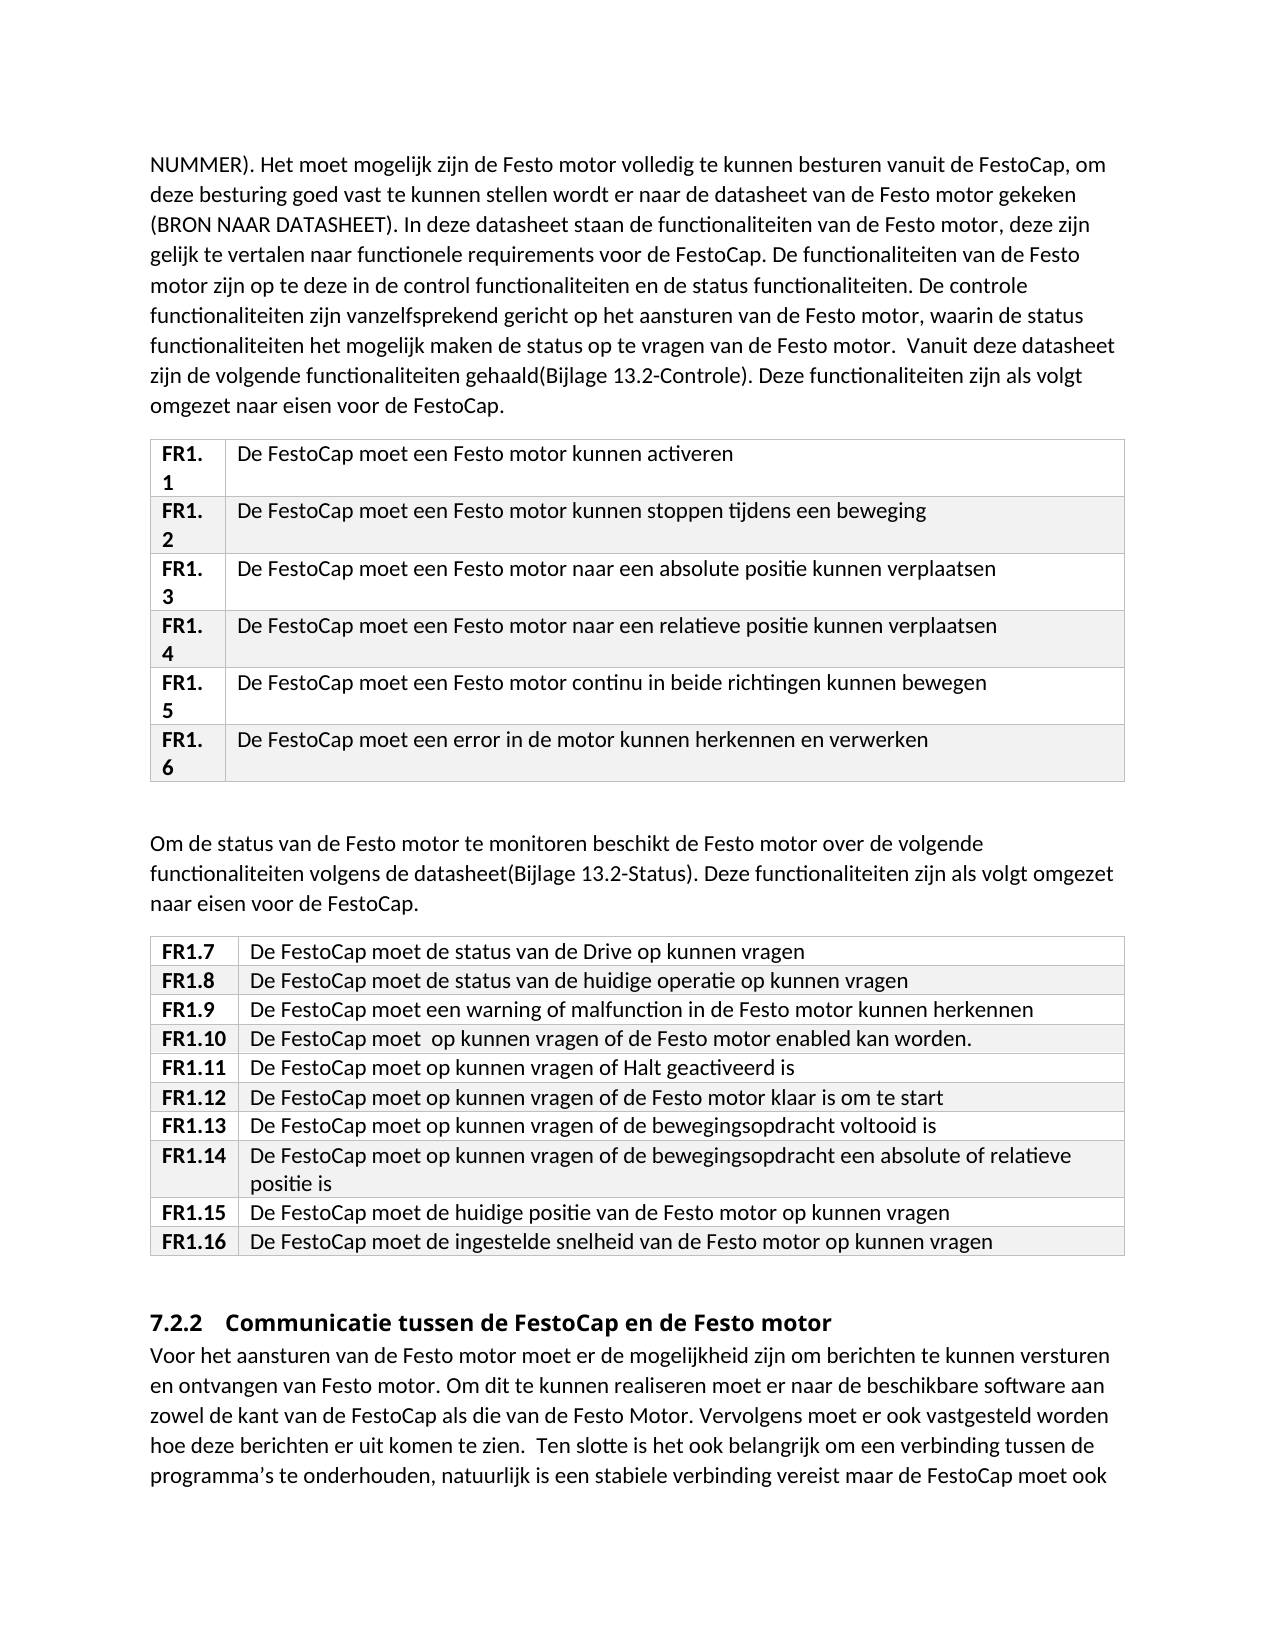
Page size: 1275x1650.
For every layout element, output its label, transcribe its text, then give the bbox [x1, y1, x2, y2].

table_cell FR1.10 [151, 1025, 238, 1052]
table_cell De FestoCap moet op kunnen vragen of de Festo motor enabled kan worden. [239, 1025, 1124, 1052]
table_cell De FestoCap moet de huidige positie van de Festo motor op kunnen vragen [239, 1198, 1124, 1226]
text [150, 1341, 1125, 1489]
table_cell FR1.6 [151, 725, 225, 781]
table_cell De FestoCap moet een Festo motor naar een relatieve positie kunnen verplaatsen [226, 611, 1124, 667]
table_header De FestoCap moet de status van de Drive op kunnen vragen [239, 937, 1124, 965]
table_cell FR1.11 [151, 1054, 238, 1082]
table_cell De FestoCap moet de ingestelde snelheid van de Festo motor op kunnen vragen [239, 1227, 1124, 1255]
table_cell De FestoCap moet op kunnen vragen of de bewegingsopdracht voltooid is [239, 1112, 1124, 1140]
table_cell De FestoCap moet een Festo motor continu in beide richtingen kunnen bewegen [226, 668, 1124, 724]
table_cell De FestoCap moet een Festo motor kunnen stoppen tijdens een beweging [226, 497, 1124, 553]
table_cell De FestoCap moet een Festo motor naar een absolute positie kunnen verplaatsen [226, 554, 1124, 610]
text Om de status van de Festo motor te monitoren beschikt de Festo motor over de volgende functionaliteiten volgens de datasheet(Bijlage 13.2-Status). Deze functionaliteiten zijn als volgt omgezet naar eisen voor de FestoCap. [150, 829, 1125, 917]
table_cell De FestoCap moet een error in de motor kunnen herkennen en verwerken [226, 725, 1124, 781]
table_cell De FestoCap moet op kunnen vragen of de Festo motor klaar is om te start [239, 1083, 1124, 1111]
table_cell FR1.16 [151, 1227, 238, 1255]
table_cell FR1.13 [151, 1112, 238, 1140]
table_cell FR1.8 [151, 966, 238, 994]
table_cell FR1.4 [151, 611, 225, 667]
table_cell De FestoCap moet op kunnen vragen of de bewegingsopdracht een absolute of relatieve positie is [239, 1141, 1124, 1197]
table_cell FR1.14 [151, 1141, 238, 1197]
table_cell FR1.3 [151, 554, 225, 610]
table_cell De FestoCap moet een warning of malfunction in de Festo motor kunnen herkennen [239, 995, 1124, 1023]
table_cell De FestoCap moet de status van de huidige operatie op kunnen vragen [239, 966, 1124, 994]
table_cell FR1.12 [151, 1083, 238, 1111]
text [150, 150, 1125, 420]
table_header FR1.7 [151, 937, 238, 965]
table_header FR1.1 [151, 440, 225, 496]
table_cell FR1.15 [151, 1198, 238, 1226]
subtitle Communicatie tussen de FestoCap en de Festo motor [150, 1307, 1125, 1338]
table_cell FR1.5 [151, 668, 225, 724]
table_cell FR1.2 [151, 497, 225, 553]
table_cell De FestoCap moet op kunnen vragen of Halt geactiveerd is [239, 1054, 1124, 1082]
table_cell FR1.9 [151, 995, 238, 1023]
table_header De FestoCap moet een Festo motor kunnen activeren [226, 440, 1124, 496]
